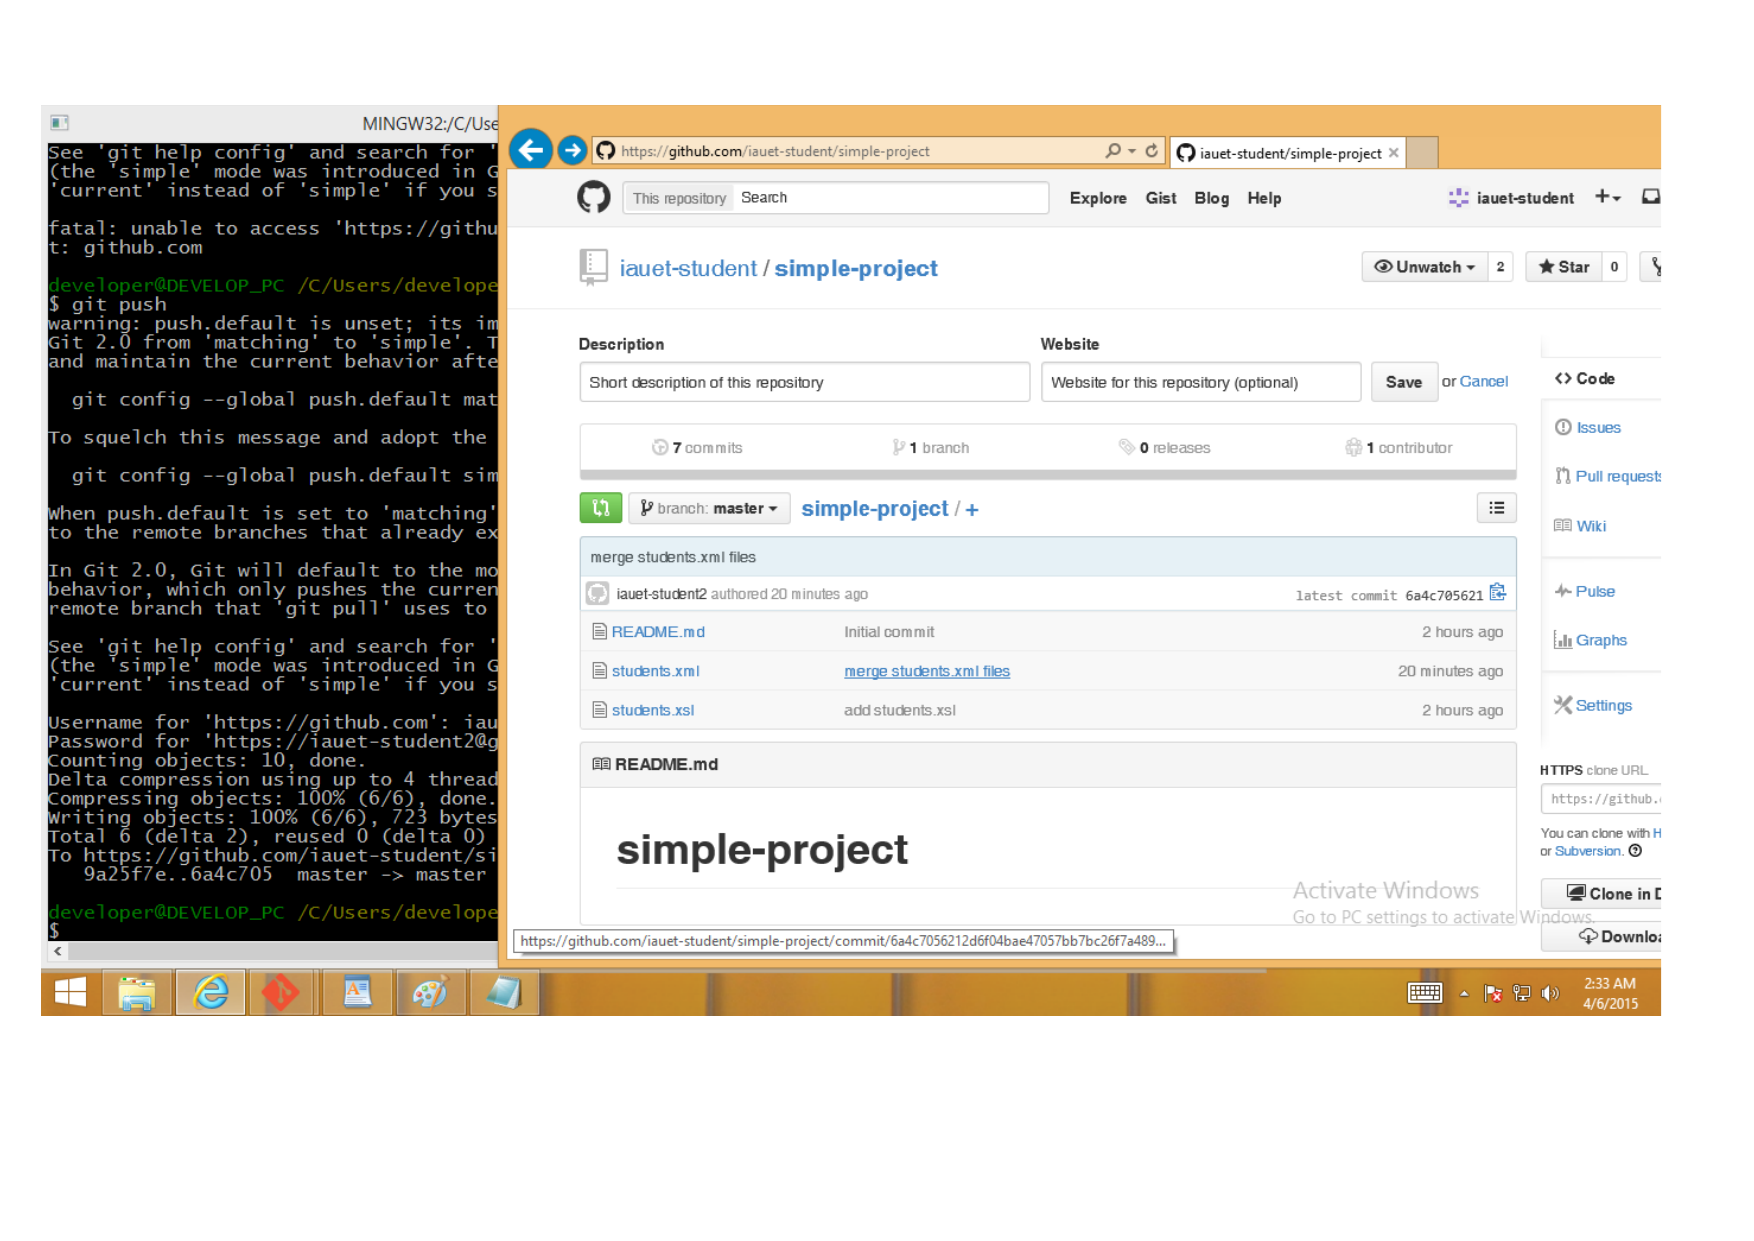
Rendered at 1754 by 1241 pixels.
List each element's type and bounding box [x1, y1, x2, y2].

picture [41, 105, 1662, 1016]
